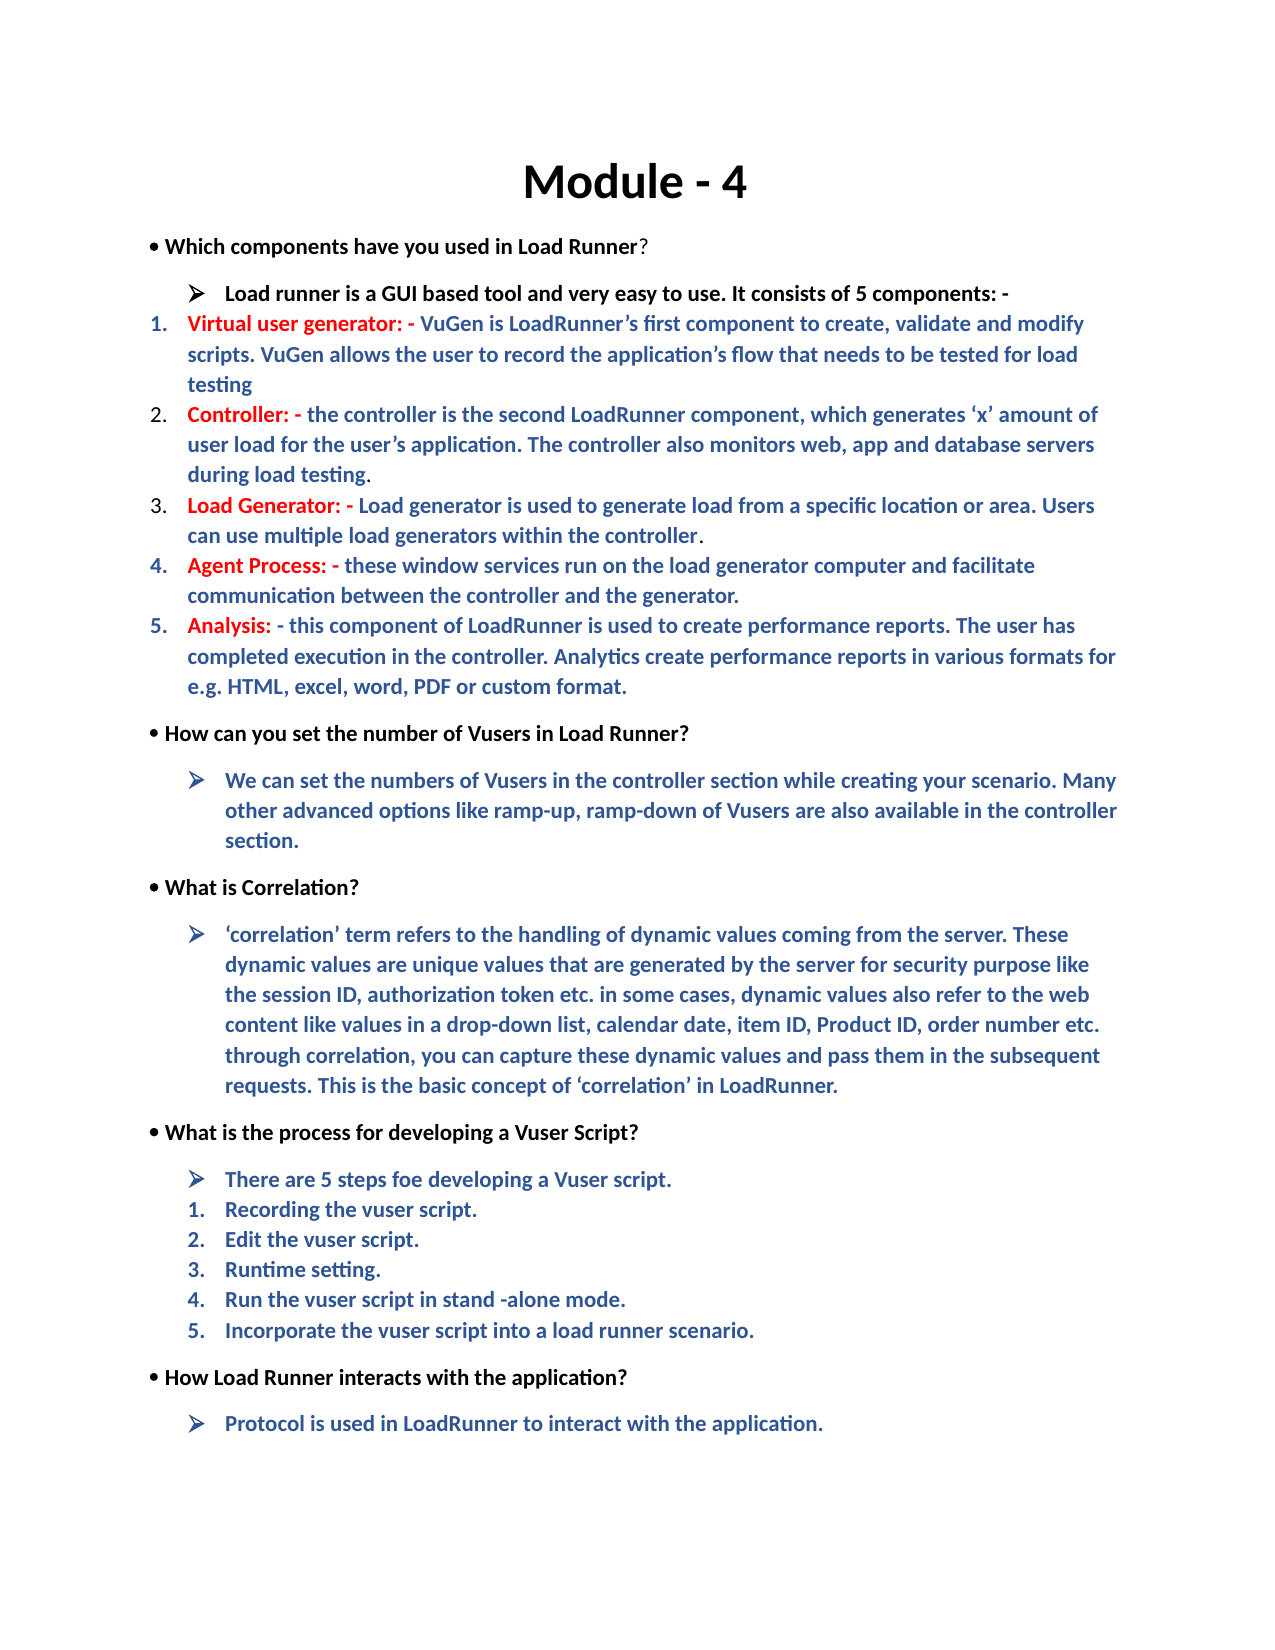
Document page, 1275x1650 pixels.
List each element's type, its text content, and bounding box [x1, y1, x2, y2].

list Edit the vuser script. [187, 1225, 1125, 1253]
text Which components have you used in Load Runner? [150, 232, 1125, 261]
list Load runner is a GUI based tool and very easy to use. It consists of 5 components: - [187, 279, 1125, 307]
list Recording the vuser script. [187, 1195, 1125, 1223]
list Runtime setting. [187, 1255, 1125, 1283]
text What is the process for developing a Vuser Script? [150, 1118, 1125, 1146]
text How Load Runner interacts with the application? [150, 1363, 1125, 1391]
text What is Correlation? [150, 873, 1125, 901]
list There are 5 steps foe developing a Vuser script. [187, 1165, 1125, 1193]
list Controller: - the controller is the second LoadRunner component, which generates ‘x’ amount of user load for the user’s application. The controller also monitors web, app and database servers during load testing. [150, 400, 1125, 489]
list Incorporate the vuser script into a load runner scenario. [187, 1316, 1125, 1344]
list Load Generator: - Load generator is used to generate load from a specific location or area. Users can use multiple load generators within the controller. [150, 491, 1125, 549]
list ‘correlation’ term refers to the handling of dynamic values coming from the server. These dynamic values are unique values that are generated by the server for security purpose like the session ID, authorization token etc. in some cases, dynamic values also refer to the web content like values in a drop-down list, calendar date, item ID, Product ID, order number etc. through correlation, you can capture these dynamic values and pass them in the subsequent requests. This is the basic concept of ‘correlation’ in LoadRunner. [187, 920, 1125, 1099]
list Analysis: - this component of LoadRunner is used to create performance reports. The user has completed execution in the controller. Analytics create performance reports in various formats for e.g. HTML, excel, word, PDF or custom format. [150, 612, 1125, 700]
list Agent Process: - these window services run on the load generator computer and facilitate communication between the controller and the generator. [150, 551, 1125, 609]
list We can set the numbers of Vusers in the controller section while creating your scenario. Many other advanced options like ramp-up, ramp-down of Vusers are also available in the controller section. [187, 766, 1125, 854]
text Module - 4 [150, 150, 1125, 211]
text How can you set the number of Vusers in Load Runner? [150, 719, 1125, 747]
list Protocol is used in LoadRunner to interact with the application. [187, 1409, 1125, 1438]
list Virtual user generator: - VuGen is LoadRunner’s first component to create, validate and modify scripts. VuGen allows the user to record the application’s flow that needs to be tested for load testing [150, 309, 1125, 398]
list Run the vuser script in stand -alone mode. [187, 1286, 1125, 1314]
